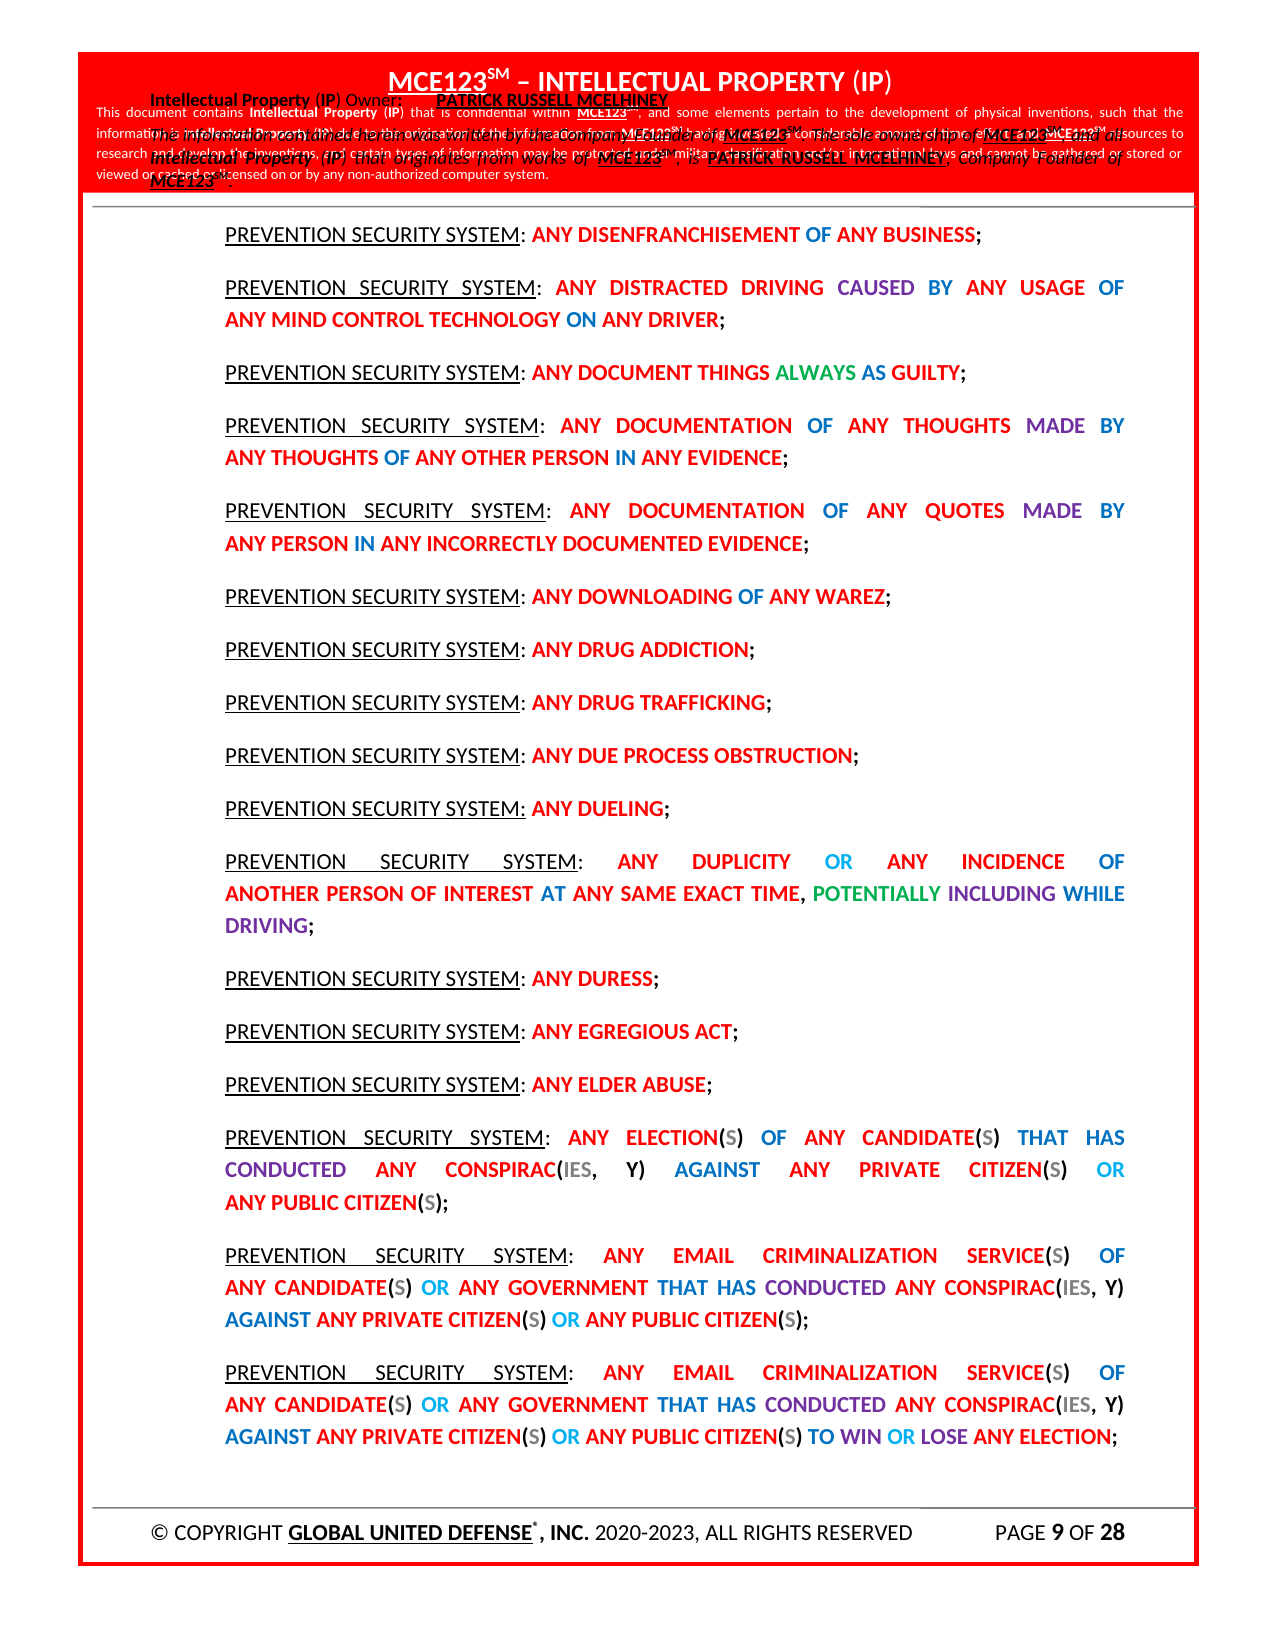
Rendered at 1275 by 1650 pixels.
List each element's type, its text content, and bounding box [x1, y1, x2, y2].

text PREVENTION SECURITY SYSTEM: ANY EMAIL CRIMINALIZATION SERVICE(S) OF ANY CANDIDATE(S) OR ANY GOVERNMENT THAT HAS CONDUCTED ANY CONSPIRAC(IES, Y) AGAINST ANY PRIVATE CITIZEN(S) OR ANY PUBLIC CITIZEN(S); [225, 1241, 1125, 1333]
text PREVENTION SECURITY SYSTEM: ANY DOCUMENTATION OF ANY THOUGHTS MADE BY ANY THOUGHTS OF ANY OTHER PERSON IN ANY EVIDENCE; [225, 411, 1125, 472]
text PREVENTION SECURITY SYSTEM: ANY DRUG TRAFFICKING; [225, 688, 1125, 716]
text PREVENTION SECURITY SYSTEM: ANY DOCUMENTATION OF ANY QUOTES MADE BY ANY PERSON IN ANY INCORRECTLY DOCUMENTED EVIDENCE; [225, 497, 1125, 557]
text PREVENTION SECURITY SYSTEM: ANY DOCUMENT THINGS ALWAYS AS GUILTY; [225, 358, 1125, 386]
text PREVENTION SECURITY SYSTEM: ANY DISTRACTED DRIVING CAUSED BY ANY USAGE OF ANY MIND CONTROL TECHNOLOGY ON ANY DRIVER; [225, 273, 1125, 333]
text PREVENTION SECURITY SYSTEM: ANY DRUG ADDICTION; [225, 635, 1125, 663]
text PREVENTION SECURITY SYSTEM: ANY DOWNLOADING OF ANY WAREZ; [225, 582, 1125, 610]
text PREVENTION SECURITY SYSTEM: ANY EGREGIOUS ACT; [225, 1017, 1125, 1045]
text PREVENTION SECURITY SYSTEM: ANY DURESS; [225, 964, 1125, 992]
text PREVENTION SECURITY SYSTEM: ANY DISENFRANCHISEMENT OF ANY BUSINESS; [225, 220, 1125, 248]
text PREVENTION SECURITY SYSTEM: ANY DUE PROCESS OBSTRUCTION; [225, 741, 1125, 769]
text PREVENTION SECURITY SYSTEM: ANY DUELING; [225, 794, 1125, 822]
text PREVENTION SECURITY SYSTEM: ANY DUPLICITY OR ANY INCIDENCE OF ANOTHER PERSON OF INTEREST AT ANY SAME EXACT TIME, POTENTIALLY INCLUDING WHILE DRIVING; [225, 847, 1125, 939]
text PREVENTION SECURITY SYSTEM: ANY ELDER ABUSE; [225, 1070, 1125, 1098]
text PREVENTION SECURITY SYSTEM: ANY ELECTION(S) OF ANY CANDIDATE(S) THAT HAS CONDUCTED ANY CONSPIRAC(IES, Y) AGAINST ANY PRIVATE CITIZEN(S) OR ANY PUBLIC CITIZEN(S); [225, 1123, 1125, 1216]
text PREVENTION SECURITY SYSTEM: ANY EMAIL CRIMINALIZATION SERVICE(S) OF ANY CANDIDATE(S) OR ANY GOVERNMENT THAT HAS CONDUCTED ANY CONSPIRAC(IES, Y) AGAINST ANY PRIVATE CITIZEN(S) OR ANY PUBLIC CITIZEN(S) TO WIN OR LOSE ANY ELECTION; [225, 1358, 1125, 1451]
